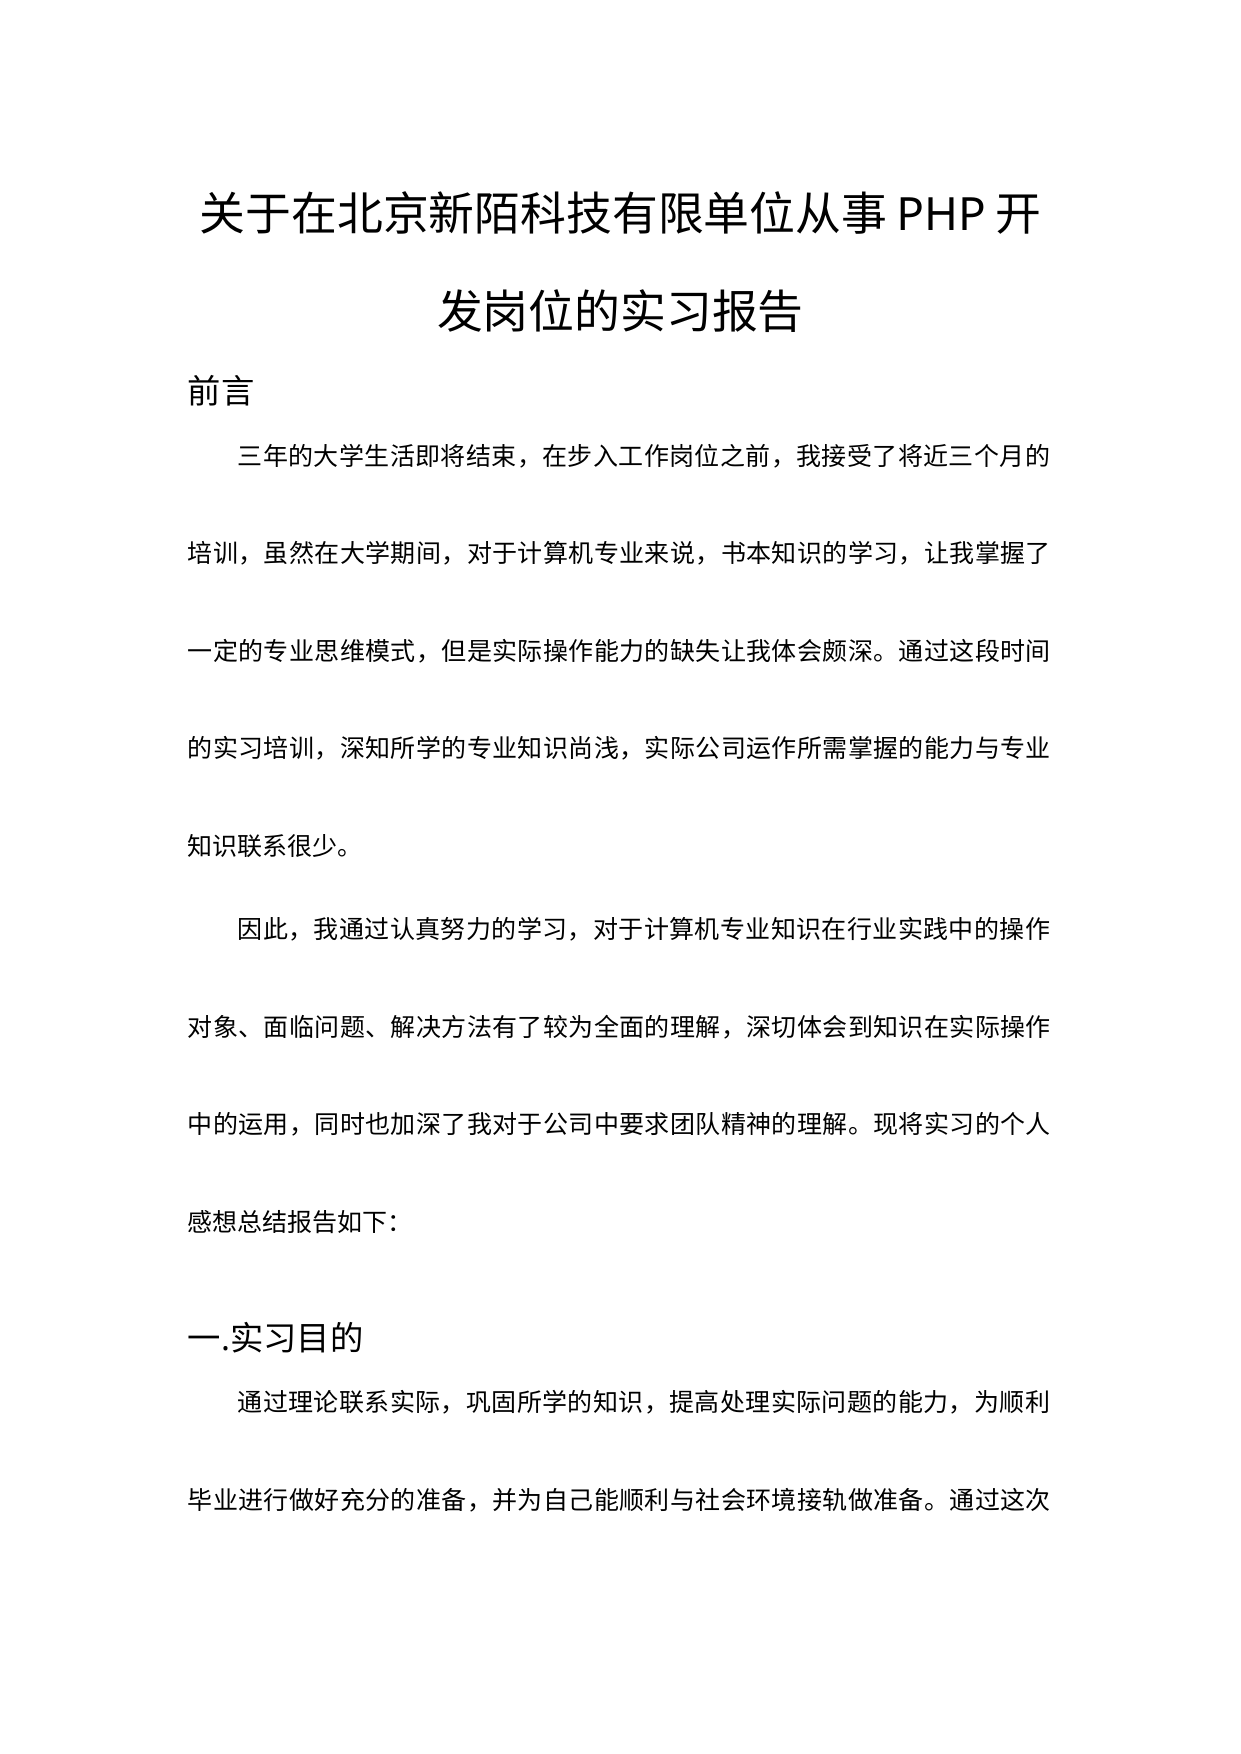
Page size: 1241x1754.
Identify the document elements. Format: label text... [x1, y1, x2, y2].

text 关于在北京新陌科技有限单位从事PHP开发岗位的实习报告 [187, 162, 1053, 357]
text 一.实习目的 [187, 1303, 1053, 1368]
text 三年的大学生活即将结束，在步入工作岗位之前，我接受了将近三个月的培训，虽然在大学期间，对于计算机专业来说，书本知识的学习，让我掌握了一定的专业思维模式，但是实际操作能力的缺失让我体会颇深。通过这段时间的实习培训，深知所学的专业知识尚浅，实际公司运作所需掌握的能力与专业知识联系很少。 [187, 422, 1053, 877]
text 前言 [187, 357, 1053, 422]
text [187, 1368, 1053, 1531]
text 因此，我通过认真努力的学习，对于计算机专业知识在行业实践中的操作对象、面临问题、解决方法有了较为全面的理解，深切体会到知识在实际操作中的运用，同时也加深了我对于公司中要求团队精神的理解。现将实习的个人感想总结报告如下： [187, 895, 1053, 1253]
